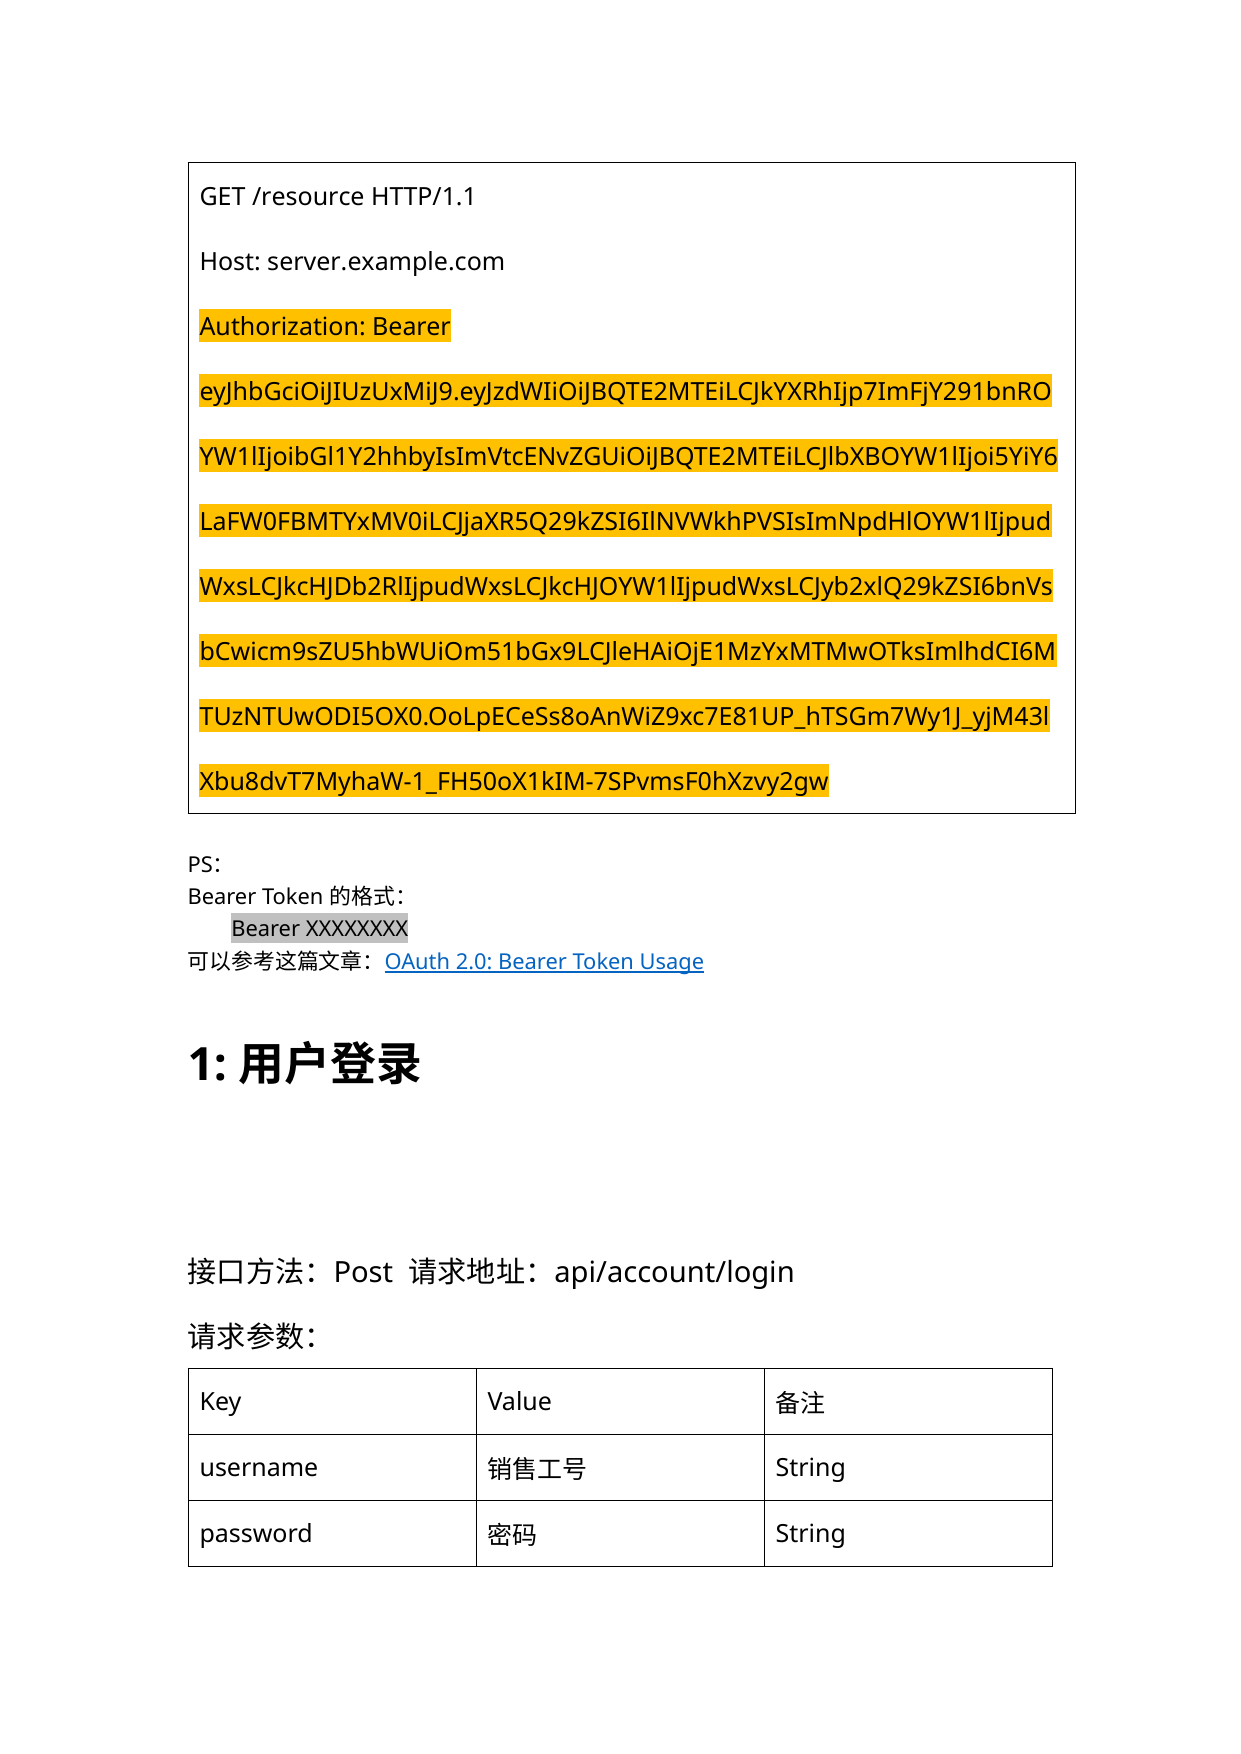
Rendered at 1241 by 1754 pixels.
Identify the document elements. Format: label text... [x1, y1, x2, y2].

table_header 备注 [765, 1369, 1052, 1434]
table_cell password [189, 1501, 476, 1566]
table_cell String [765, 1435, 1052, 1500]
text Bearer XXXXXXXX [187, 912, 1053, 944]
subtitle 1: 用户登录 [187, 1012, 1053, 1109]
table_header GET /resource HTTP/1.1 Host: server.example.com Authorization: Bearer eyJhbGciOiJIUzUxMiJ9.eyJzdWIiOiJBQTE2MTEiLCJkYXRhIjp7ImFjY291bnROYW1lIjoibGl1Y2hhbyIsImVtcENvZGUiOiJBQTE2MTEiLCJlbXBOYW1lIjoi5YiY6LaFW0FBMTYxMV0iLCJjaXR5Q29kZSI6IlNVWkhPVSIsImNpdHlOYW1lIjpudWxsLCJkcHJDb2RlIjpudWxsLCJkcHJOYW1lIjpudWxsLCJyb2xlQ29kZSI6bnVsbCwicm9sZU5hbWUiOm51bGx9LCJleHAiOjE1MzYxMTMwOTksImlhdCI6MTUzNTUwODI5OX0.OoLpECeSs8oAnWiZ9xc7E81UP_hTSGm7Wy1J_yjM43lXbu8dvT7MyhaW-1_FH50oX1kIM-7SPvmsF0hXzvy2gw [189, 163, 1075, 813]
table_cell 销售工号 [477, 1435, 764, 1500]
text 请求参数： [187, 1303, 1053, 1368]
table_cell String [765, 1501, 1052, 1566]
text Bearer Token 的格式： [187, 879, 1053, 912]
table_cell username [189, 1435, 476, 1500]
text PS： [187, 847, 1053, 879]
text 接口方法：Post 请求地址：api/account/login [187, 1238, 1053, 1303]
table_header Key [189, 1369, 476, 1434]
text 可以参考这篇文章：OAuth 2.0: Bearer Token Usage [187, 944, 1053, 977]
table_cell 密码 [477, 1501, 764, 1566]
table_header Value [477, 1369, 764, 1434]
